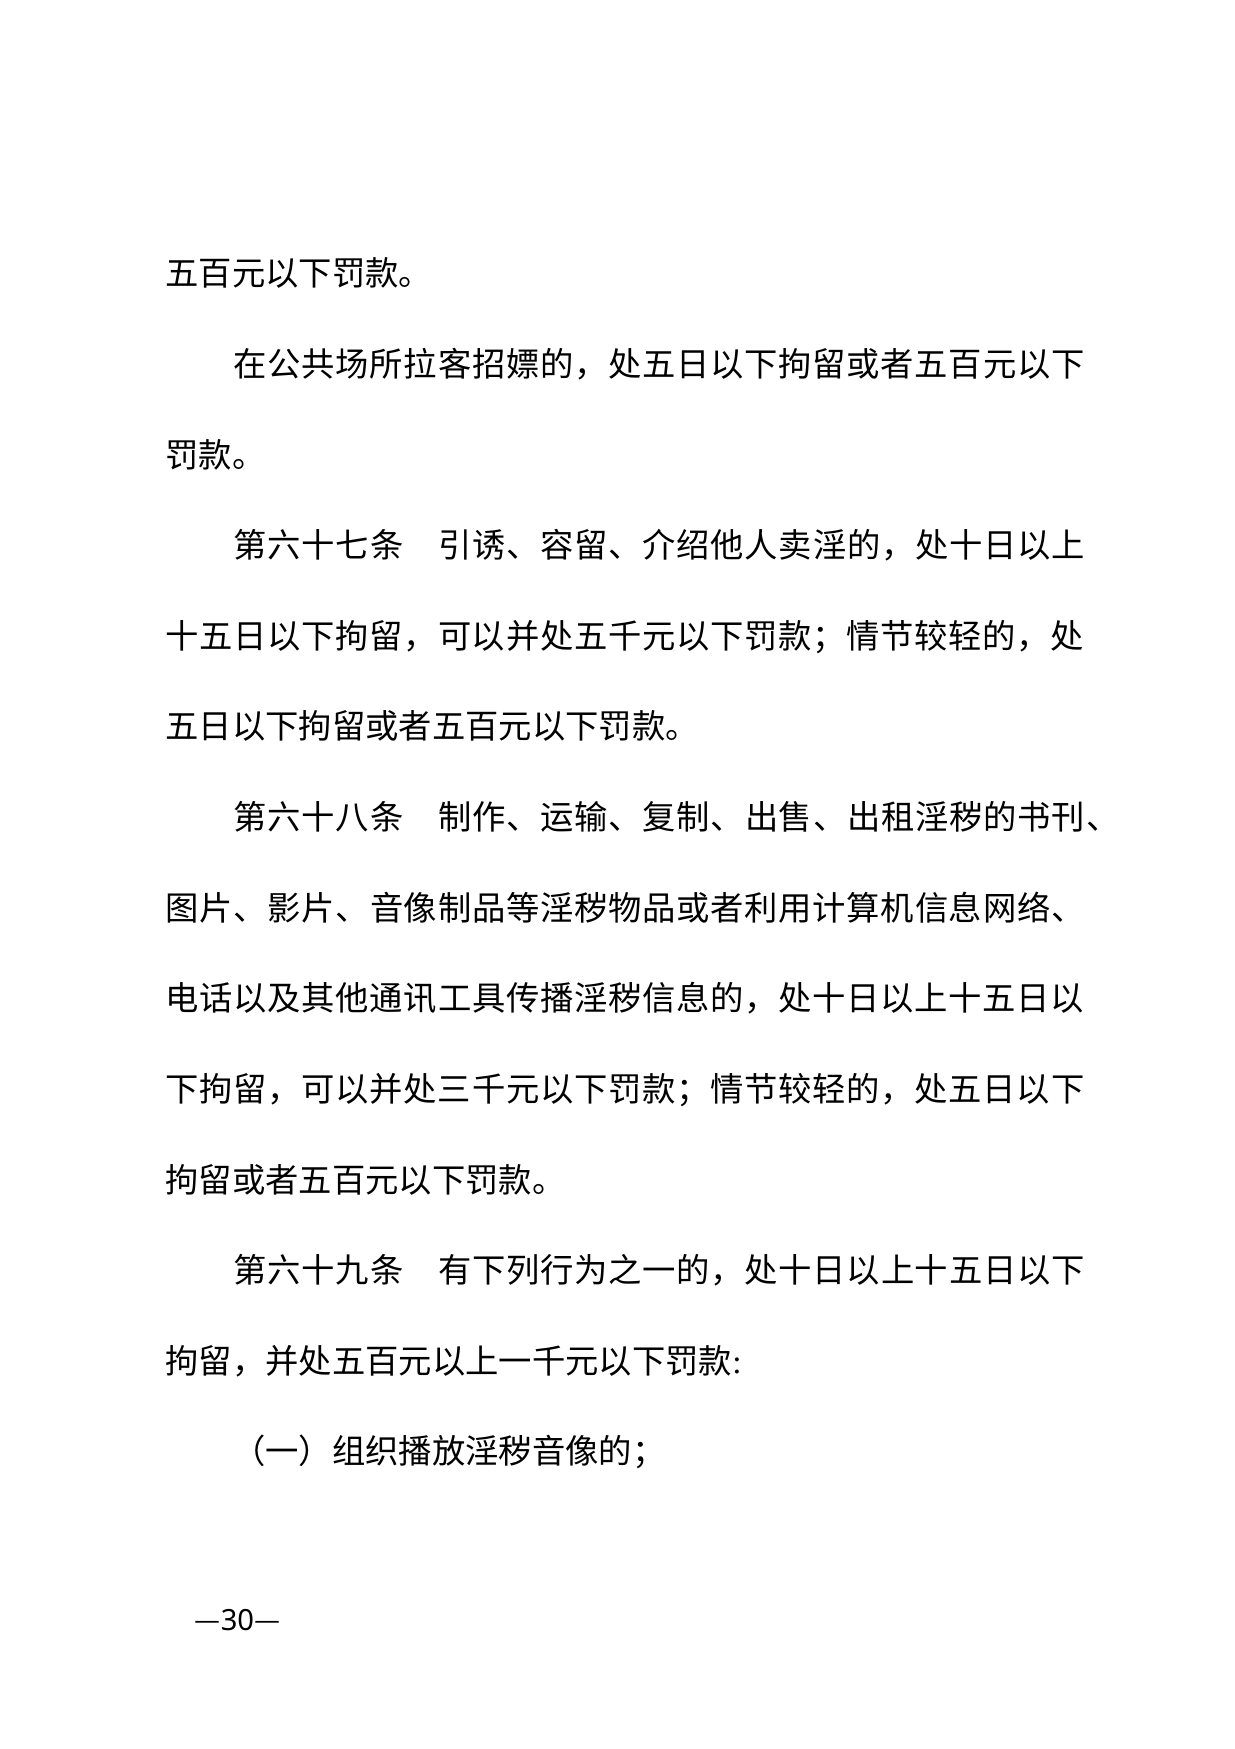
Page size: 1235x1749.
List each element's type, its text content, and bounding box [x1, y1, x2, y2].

text 第六十八条 制作、运输、复制、出售、出租淫秽的书刊、图片、影片、音像制品等淫秽物品或者利用计算机信息网络、电话以及其他通讯工具传播淫秽信息的，处十日以上十五日以下拘留，可以并处三千元以下罚款；情节较轻的，处五日以下拘留或者五百元以下罚款。 [165, 770, 1087, 1223]
text 在公共场所拉客招嫖的，处五日以下拘留或者五百元以下罚款。 [165, 317, 1087, 498]
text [165, 226, 1087, 317]
text 第六十九条 有下列行为之一的，处十日以上十五日以下拘留，并处五百元以上一千元以下罚款: [165, 1223, 1087, 1404]
text 第六十七条 引诱、容留、介绍他人卖淫的，处十日以上十五日以下拘留，可以并处五千元以下罚款；情节较轻的，处五日以下拘留或者五百元以下罚款。 [165, 498, 1087, 770]
text （一）组织播放淫秽音像的； [165, 1404, 1087, 1495]
